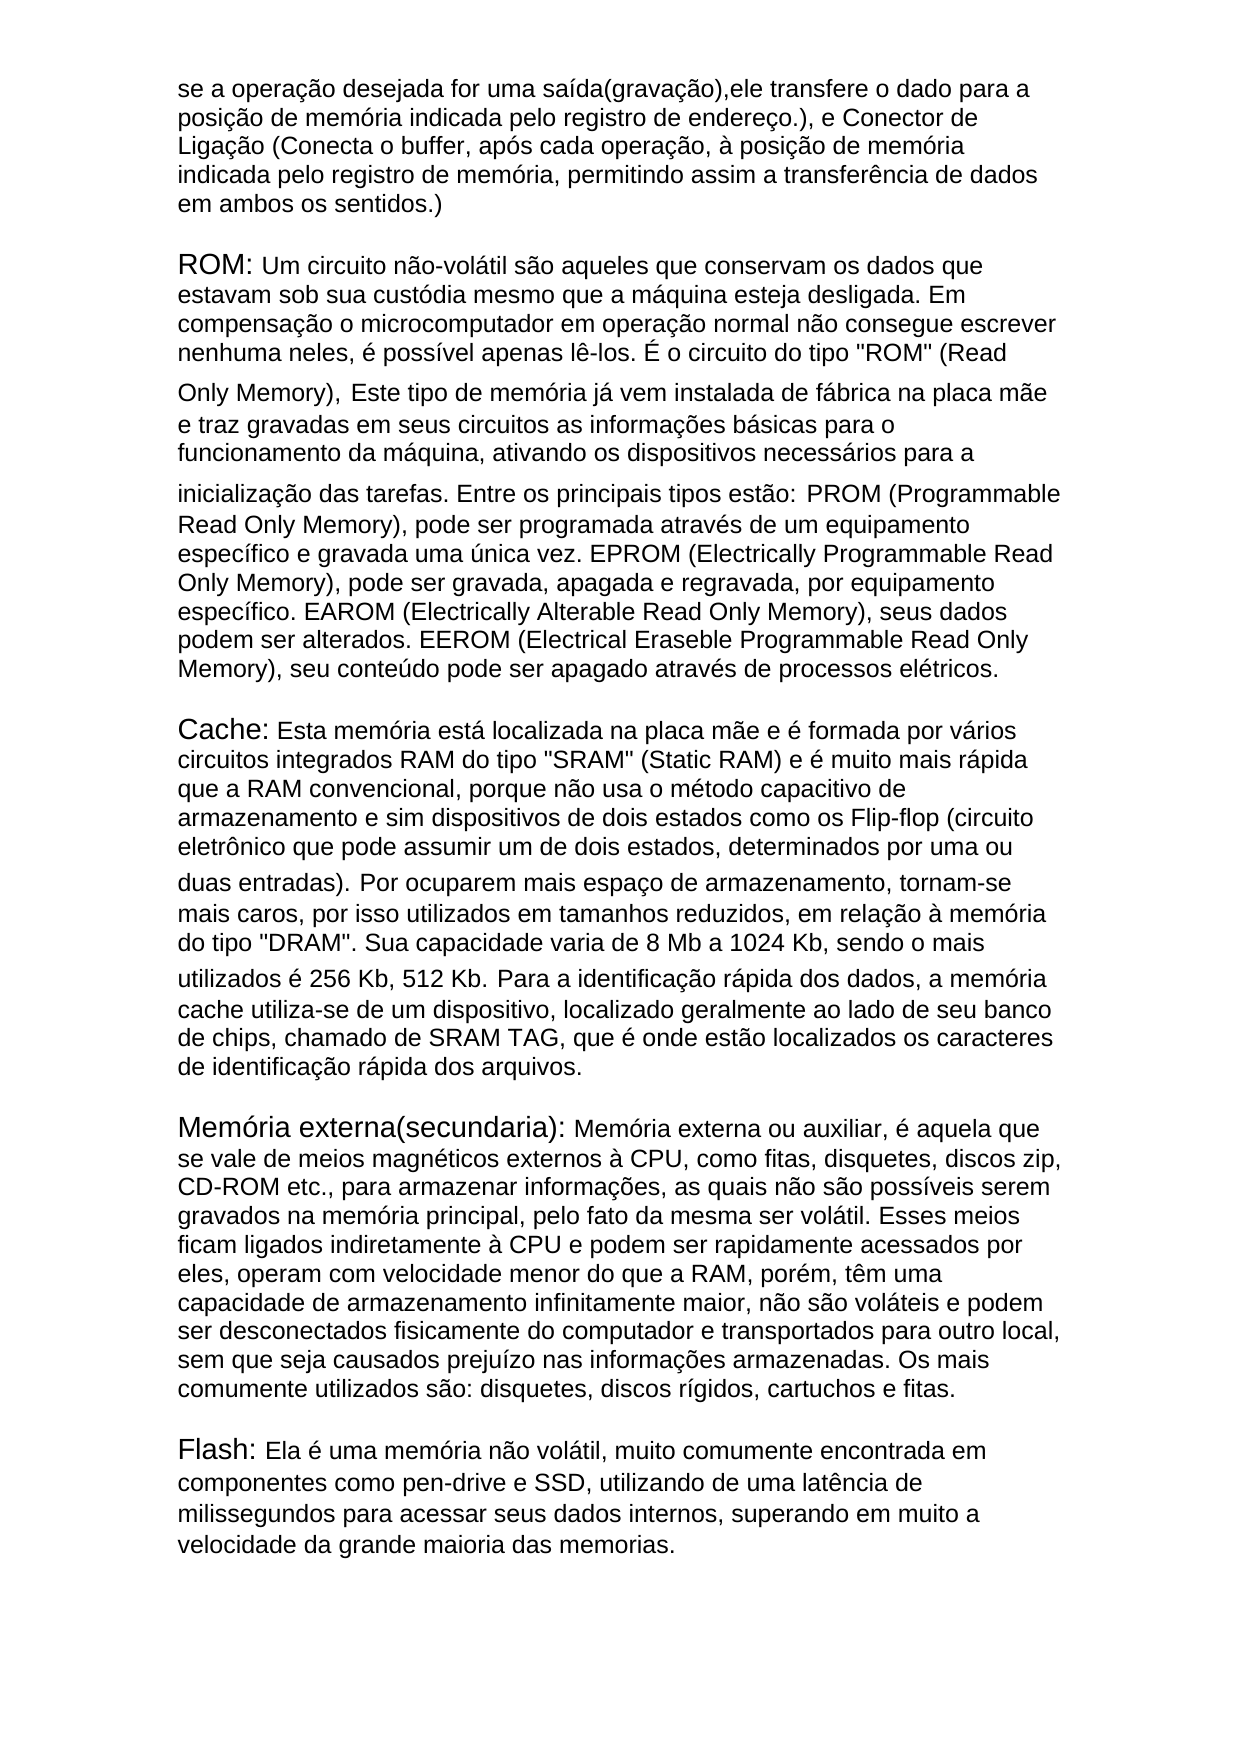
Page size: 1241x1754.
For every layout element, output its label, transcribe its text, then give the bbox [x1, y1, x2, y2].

text Memória externa(secundaria): Memória externa ou auxiliar, é aquela que se vale de meios magnéticos externos à CPU, como fitas, disquetes, discos zip, CD-ROM etc., para armazenar informações, as quais não são possíveis serem gravados na memória principal, pelo fato da mesma ser volátil. Esses meios ficam ligados indiretamente à CPU e podem ser rapidamente acessados por eles, operam com velocidade menor do que a RAM, porém, têm uma capacidade de armazenamento infinitamente maior, não são voláteis e podem ser desconectados fisicamente do computador e transportados para outro local, sem que seja causados prejuízo nas informações armazenadas. Os mais comumente utilizados são: disquetes, discos rígidos, cartuchos e fitas. [177, 1110, 1063, 1403]
text Cache: Esta memória está localizada na placa mãe e é formada por vários circuitos integrados RAM do tipo "SRAM" (Static RAM) e é muito mais rápida que a RAM convencional, porque não usa o método capacitivo de armazenamento e sim dispositivos de dois estados como os Flip-flop (circuito eletrônico que pode assumir um de dois estados, determinados por uma ou duas entradas). Por ocuparem mais espaço de armazenamento, tornam-se mais caros, por isso utilizados em tamanhos reduzidos, em relação à memória do tipo "DRAM". Sua capacidade varia de 8 Mb a 1024 Kb, sendo o mais utilizados é 256 Kb, 512 Kb. Para a identificação rápida dos dados, a memória cache utiliza-se de um dispositivo, localizado geralmente ao lado de seu banco de chips, chamado de SRAM TAG, que é onde estão localizados os caracteres de identificação rápida dos arquivos. [177, 712, 1063, 1081]
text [177, 74, 1063, 218]
text ROM: Um circuito não-volátil são aqueles que conservam os dados que estavam sob sua custódia mesmo que a máquina esteja desligada. Em compensação o microcomputador em operação normal não consegue escrever nenhuma neles, é possível apenas lê-los. É o circuito do tipo "ROM" (Read Only Memory), Este tipo de memória já vem instalada de fábrica na placa mãe e traz gravadas em seus circuitos as informações básicas para o funcionamento da máquina, ativando os dispositivos necessários para a inicialização das tarefas. Entre os principais tipos estão: PROM (Programmable Read Only Memory), pode ser programada através de um equipamento específico e gravada uma única vez. EPROM (Electrically Programmable Read Only Memory), pode ser gravada, apagada e regravada, por equipamento específico. EAROM (Electrically Alterable Read Only Memory), seus dados podem ser alterados. EEROM (Electrical Eraseble Programmable Read Only Memory), seu conteúdo pode ser apagado através de processos elétricos. [177, 247, 1063, 683]
text Flash: Ela é uma memória não volátil, muito comumente encontrada em componentes como pen-drive e SSD, utilizando de uma latência de milissegundos para acessar seus dados internos, superando em muito a velocidade da grande maioria das memorias. [177, 1432, 1063, 1558]
